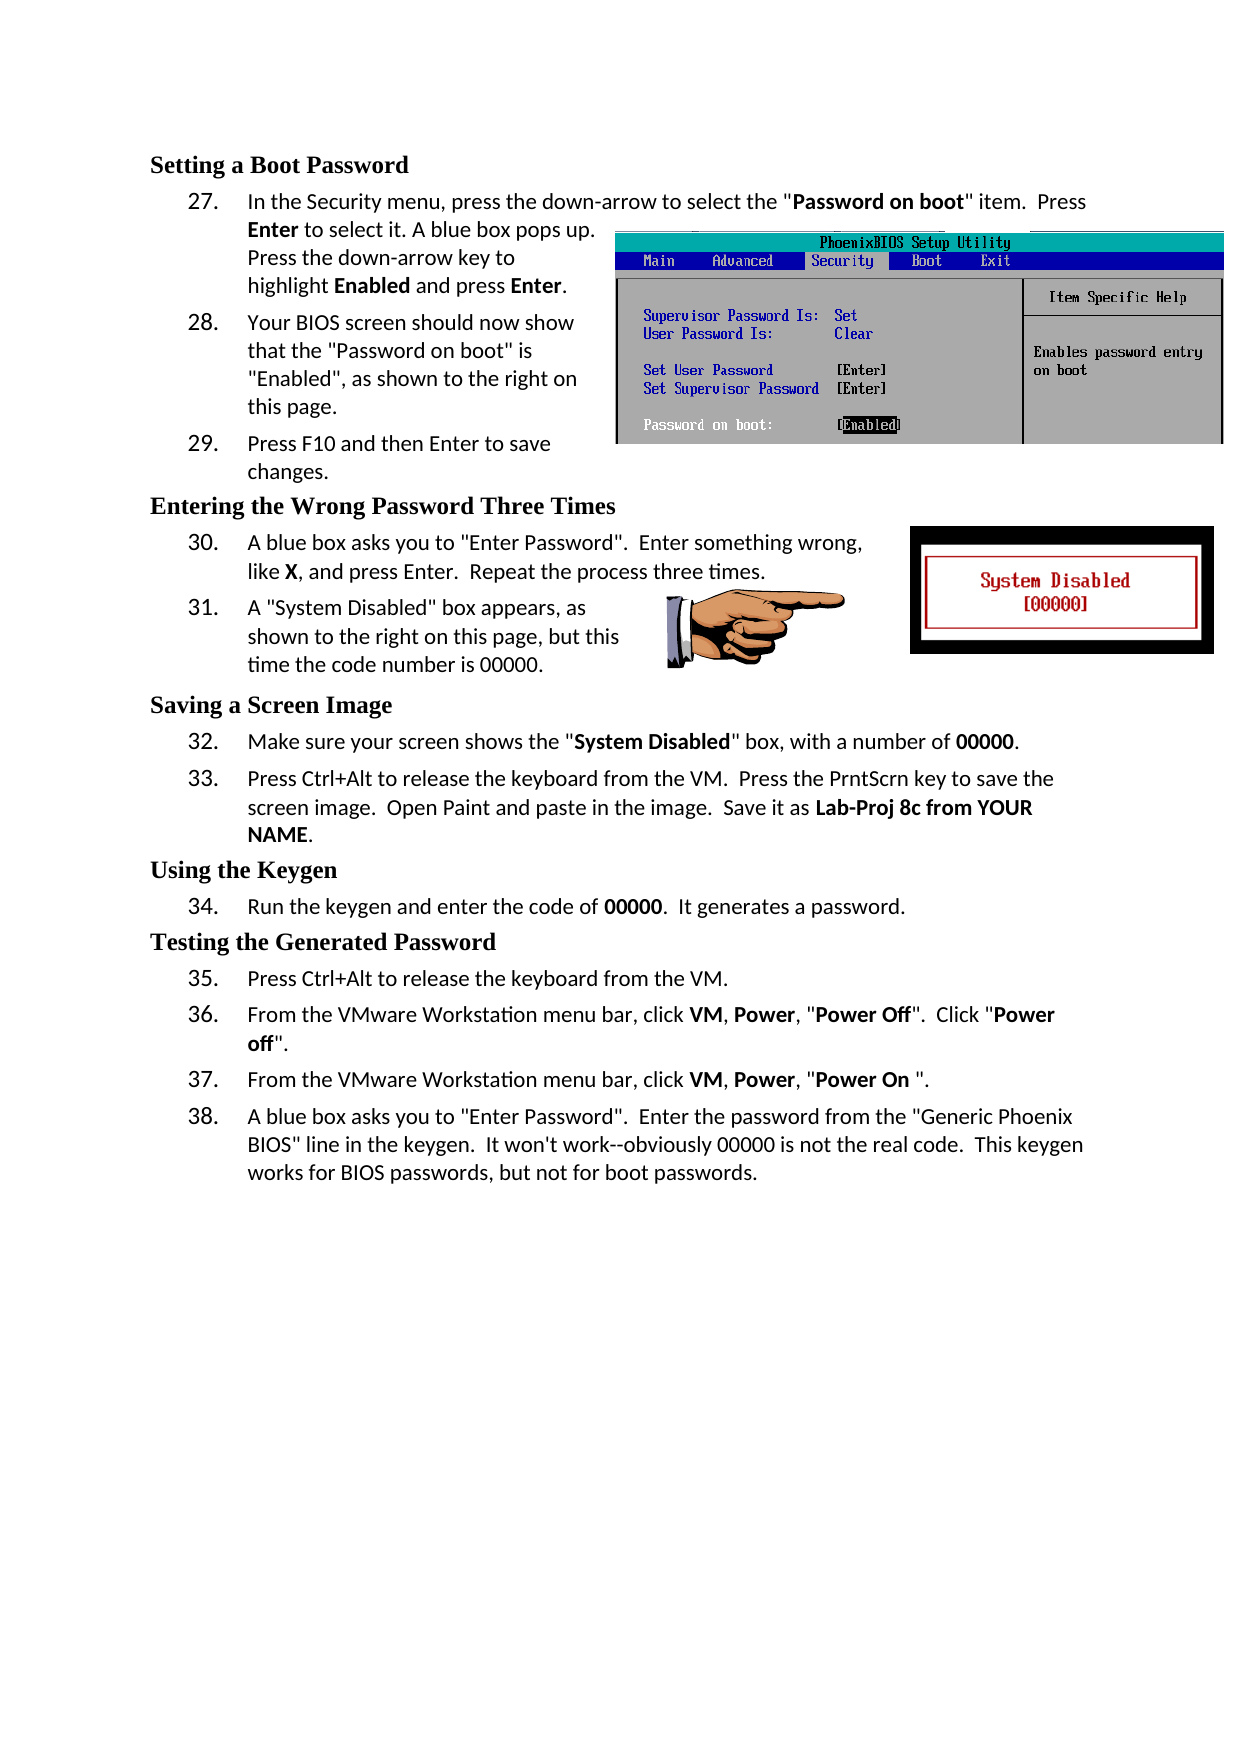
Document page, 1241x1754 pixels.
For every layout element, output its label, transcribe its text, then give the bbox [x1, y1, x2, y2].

list In the Security menu, press the down-arrow to select the "Password on boot" item. Press Enter to select it. A blue box pops up. Press the down-arrow key to highlight Enabled and press Enter. [187, 185, 1090, 299]
list Press Ctrl+Alt to release the keyboard from the VM. Press the PrntScrn key to save the screen image. Open Paint and paste in the image. Save it as Lab-Proj 8c from YOUR NAME. [187, 762, 1090, 849]
list A "System Disabled" box appears, as shown to the right on this page, but this time the code number is 00000. [187, 591, 1090, 678]
list Press F10 and then Enter to save changes. [187, 427, 1090, 485]
list Your BIOS screen should now show that the "Password on boot" is "Enabled", as shown to the right on this page. [187, 306, 615, 420]
list Make sure your screen shows the "System Disabled" box, with a number of 00000. [187, 725, 1090, 756]
subtitle Testing the Generated Password [150, 927, 1090, 955]
subtitle Setting a Boot Password [150, 150, 1090, 179]
subtitle Using the Keygen [150, 855, 1090, 884]
subtitle Entering the Wrong Password Three Times [150, 491, 1090, 520]
list A blue box asks you to "Enter Password". Enter something wrong, like X, and press Enter. Repeat the process three times. [187, 526, 910, 585]
subtitle Saving a Screen Image [150, 690, 1090, 719]
list Press Ctrl+Alt to release the keyboard from the VM. [187, 962, 1090, 992]
picture [910, 526, 1214, 654]
list From the VMware Workstation menu bar, click VM, Power, "Power On ". [187, 1063, 1090, 1094]
list Run the keygen and enter the code of 00000. It generates a password. [187, 890, 1090, 920]
picture [615, 231, 1224, 444]
list A blue box asks you to "Enter Password". Enter the password from the "Generic Phoenix BIOS" line in the keygen. It won't work--obviously 00000 is not the real code. This keygen works for BIOS passwords, but not for boot passwords. [187, 1100, 1090, 1187]
list From the VMware Workstation menu bar, click VM, Power, "Power Off". Click "Power off". [187, 998, 1090, 1057]
